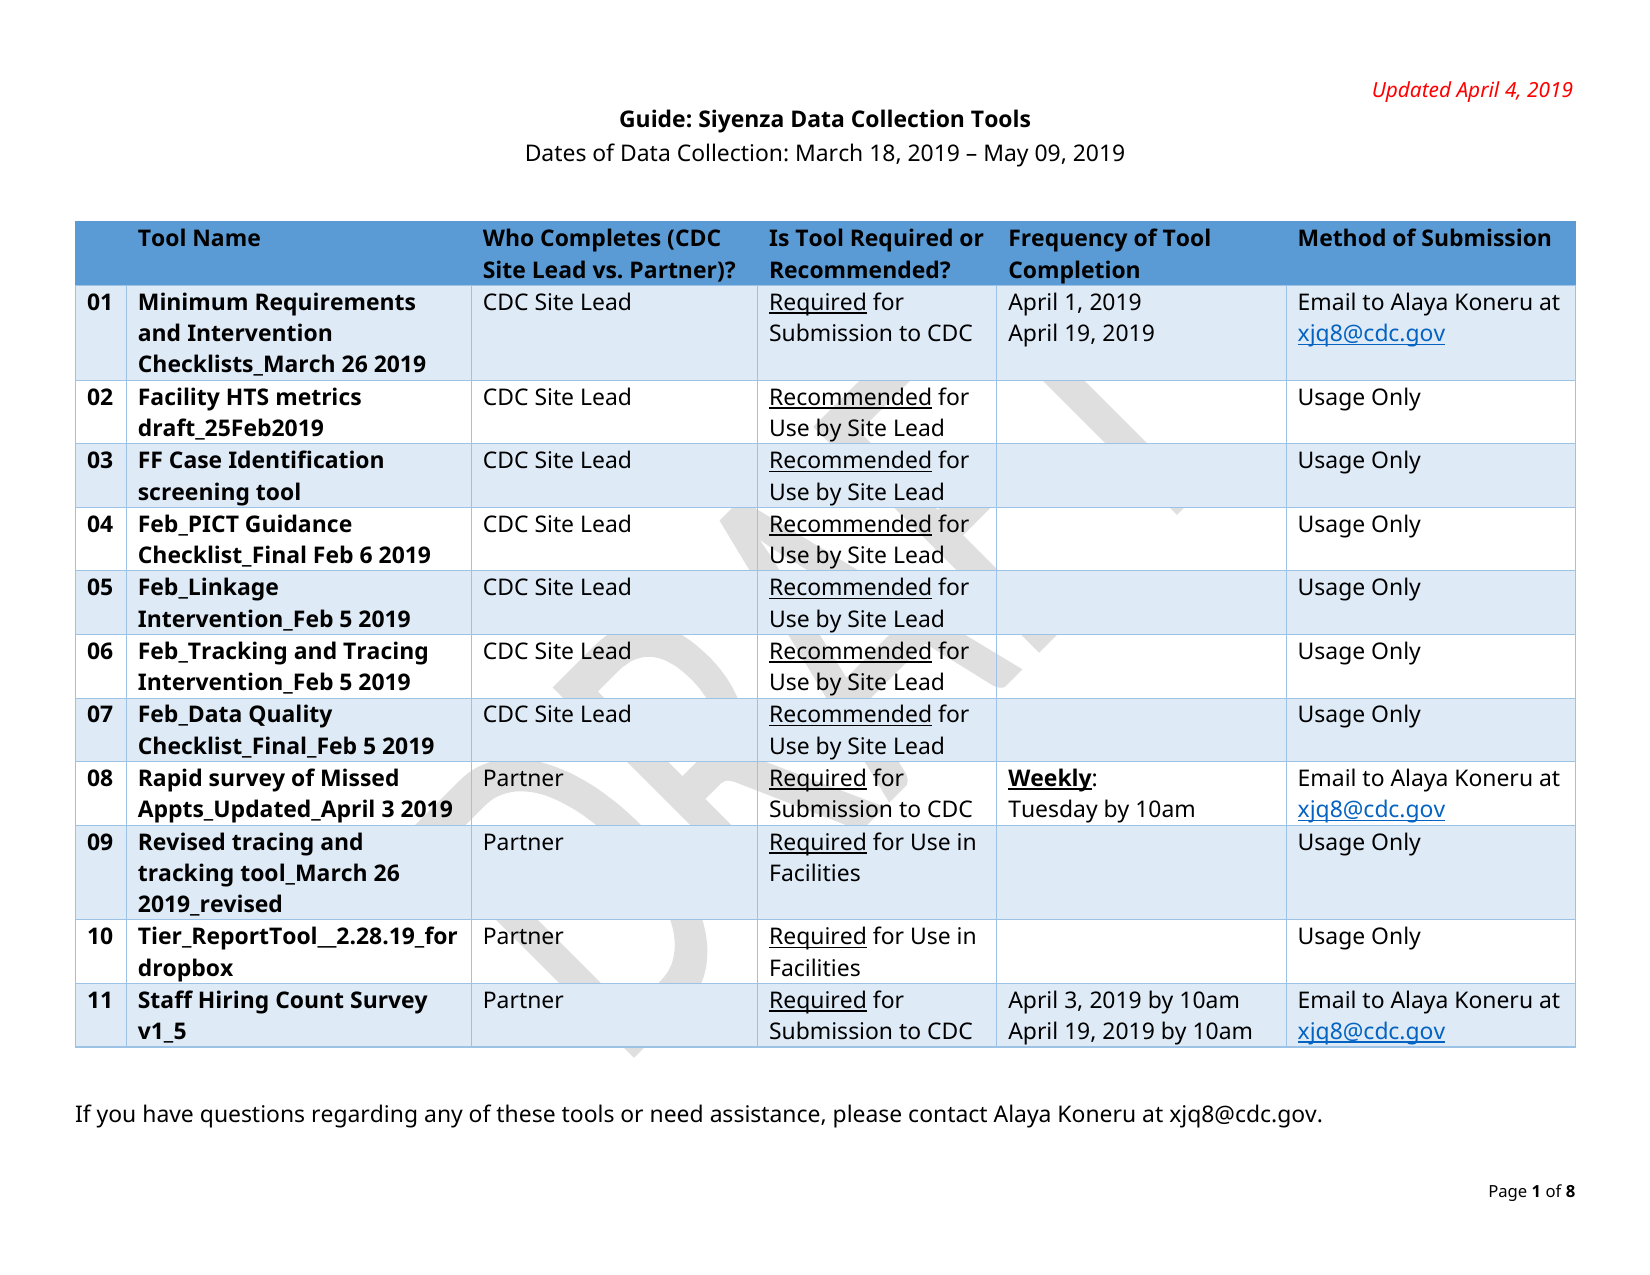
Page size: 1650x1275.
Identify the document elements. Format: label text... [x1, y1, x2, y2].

table_cell CDC Site Lead [472, 635, 757, 697]
table_cell 05 [76, 571, 126, 634]
table_cell 03 [76, 444, 126, 507]
table_cell Recommended for Use by Site Lead [758, 571, 996, 634]
table_cell Partner [472, 826, 757, 919]
table_cell April 3, 2019 by 10am April 19, 2019 by 10am [997, 984, 1286, 1046]
table_cell Weekly: Tuesday by 10am [997, 762, 1286, 824]
table_cell [997, 508, 1286, 570]
table_cell April 1, 2019 April 19, 2019 [997, 286, 1286, 380]
table_cell Usage Only [1287, 635, 1575, 697]
table_cell Feb_PICT Guidance Checklist_Final Feb 6 2019 [127, 508, 471, 570]
table_cell Recommended for Use by Site Lead [758, 635, 996, 697]
table_cell CDC Site Lead [472, 381, 757, 443]
table_cell [997, 920, 1286, 983]
text Guide: Siyenza Data Collection Tools [75, 103, 1575, 135]
table_header Who Completes (CDC Site Lead vs. Partner)? [472, 223, 757, 285]
table_cell Feb_Linkage Intervention_Feb 5 2019 [127, 571, 471, 634]
table_cell [997, 571, 1286, 634]
table_cell Usage Only [1287, 381, 1575, 443]
table_header Frequency of Tool Completion [997, 223, 1286, 285]
table_header Tool Name [127, 223, 471, 285]
table_cell Usage Only [1287, 444, 1575, 507]
table_cell Required for Submission to CDC [758, 286, 996, 380]
table_cell Usage Only [1287, 920, 1575, 983]
table_cell CDC Site Lead [472, 444, 757, 507]
table_cell CDC Site Lead [472, 571, 757, 634]
table_cell Feb_Data Quality Checklist_Final_Feb 5 2019 [127, 699, 471, 761]
table_cell 02 [76, 381, 126, 443]
table_cell CDC Site Lead [472, 699, 757, 761]
table_cell 06 [76, 635, 126, 697]
table_header Method of Submission [1287, 223, 1575, 285]
table_cell 07 [76, 699, 126, 761]
table_cell Email to Alaya Koneru at xjq8@cdc.gov [1287, 762, 1575, 824]
table_cell 10 [76, 920, 126, 983]
table_cell Usage Only [1287, 571, 1575, 634]
table_cell Usage Only [1287, 826, 1575, 919]
table_cell Recommended for Use by Site Lead [758, 699, 996, 761]
table_cell Required for Use in Facilities [758, 920, 996, 983]
table_cell Partner [472, 920, 757, 983]
table_header Is Tool Required or Recommended? [758, 223, 996, 285]
table_cell Usage Only [1287, 508, 1575, 570]
table_cell Staff Hiring Count Survey v1_5 [127, 984, 471, 1046]
table_cell [997, 699, 1286, 761]
table_cell Email to Alaya Koneru at xjq8@cdc.gov [1287, 984, 1575, 1046]
table_cell Minimum Requirements and Intervention Checklists_March 26 2019 [127, 286, 471, 380]
table_cell Revised tracing and tracking tool_March 26 2019_revised [127, 826, 471, 919]
table_cell [997, 381, 1286, 443]
text Dates of Data Collection: March 18, 2019 – May 09, 2019 [75, 137, 1575, 168]
table_cell Required for Submission to CDC [758, 984, 996, 1046]
table_cell CDC Site Lead [472, 508, 757, 570]
table_cell Recommended for Use by Site Lead [758, 508, 996, 570]
table_cell [997, 635, 1286, 697]
table_header [76, 223, 126, 285]
table_cell Recommended for Use by Site Lead [758, 444, 996, 507]
text If you have questions regarding any of these tools or need assistance, please contact Alaya Koneru at xjq8@cdc.gov. [75, 1098, 1575, 1129]
table_cell [997, 444, 1286, 507]
table_cell FF Case Identification screening tool [127, 444, 471, 507]
table_cell Rapid survey of Missed Appts_Updated_April 3 2019 [127, 762, 471, 824]
table_cell Facility HTS metrics draft_25Feb2019 [127, 381, 471, 443]
table_cell 09 [76, 826, 126, 919]
table_cell Recommended for Use by Site Lead [758, 381, 996, 443]
table_cell 01 [76, 286, 126, 380]
table_cell 04 [76, 508, 126, 570]
table_cell [997, 826, 1286, 919]
table_cell Required for Submission to CDC [758, 762, 996, 824]
table_cell 08 [76, 762, 126, 824]
table_cell Required for Use in Facilities [758, 826, 996, 919]
table_cell Partner [472, 762, 757, 824]
table_cell Email to Alaya Koneru at xjq8@cdc.gov [1287, 286, 1575, 380]
table_cell Usage Only [1287, 699, 1575, 761]
table_cell Feb_Tracking and Tracing Intervention_Feb 5 2019 [127, 635, 471, 697]
table_cell Tier_ReportTool__2.28.19_for dropbox [127, 920, 471, 983]
table_cell Partner [472, 984, 757, 1046]
table_cell 11 [76, 984, 126, 1046]
table_cell CDC Site Lead [472, 286, 757, 380]
